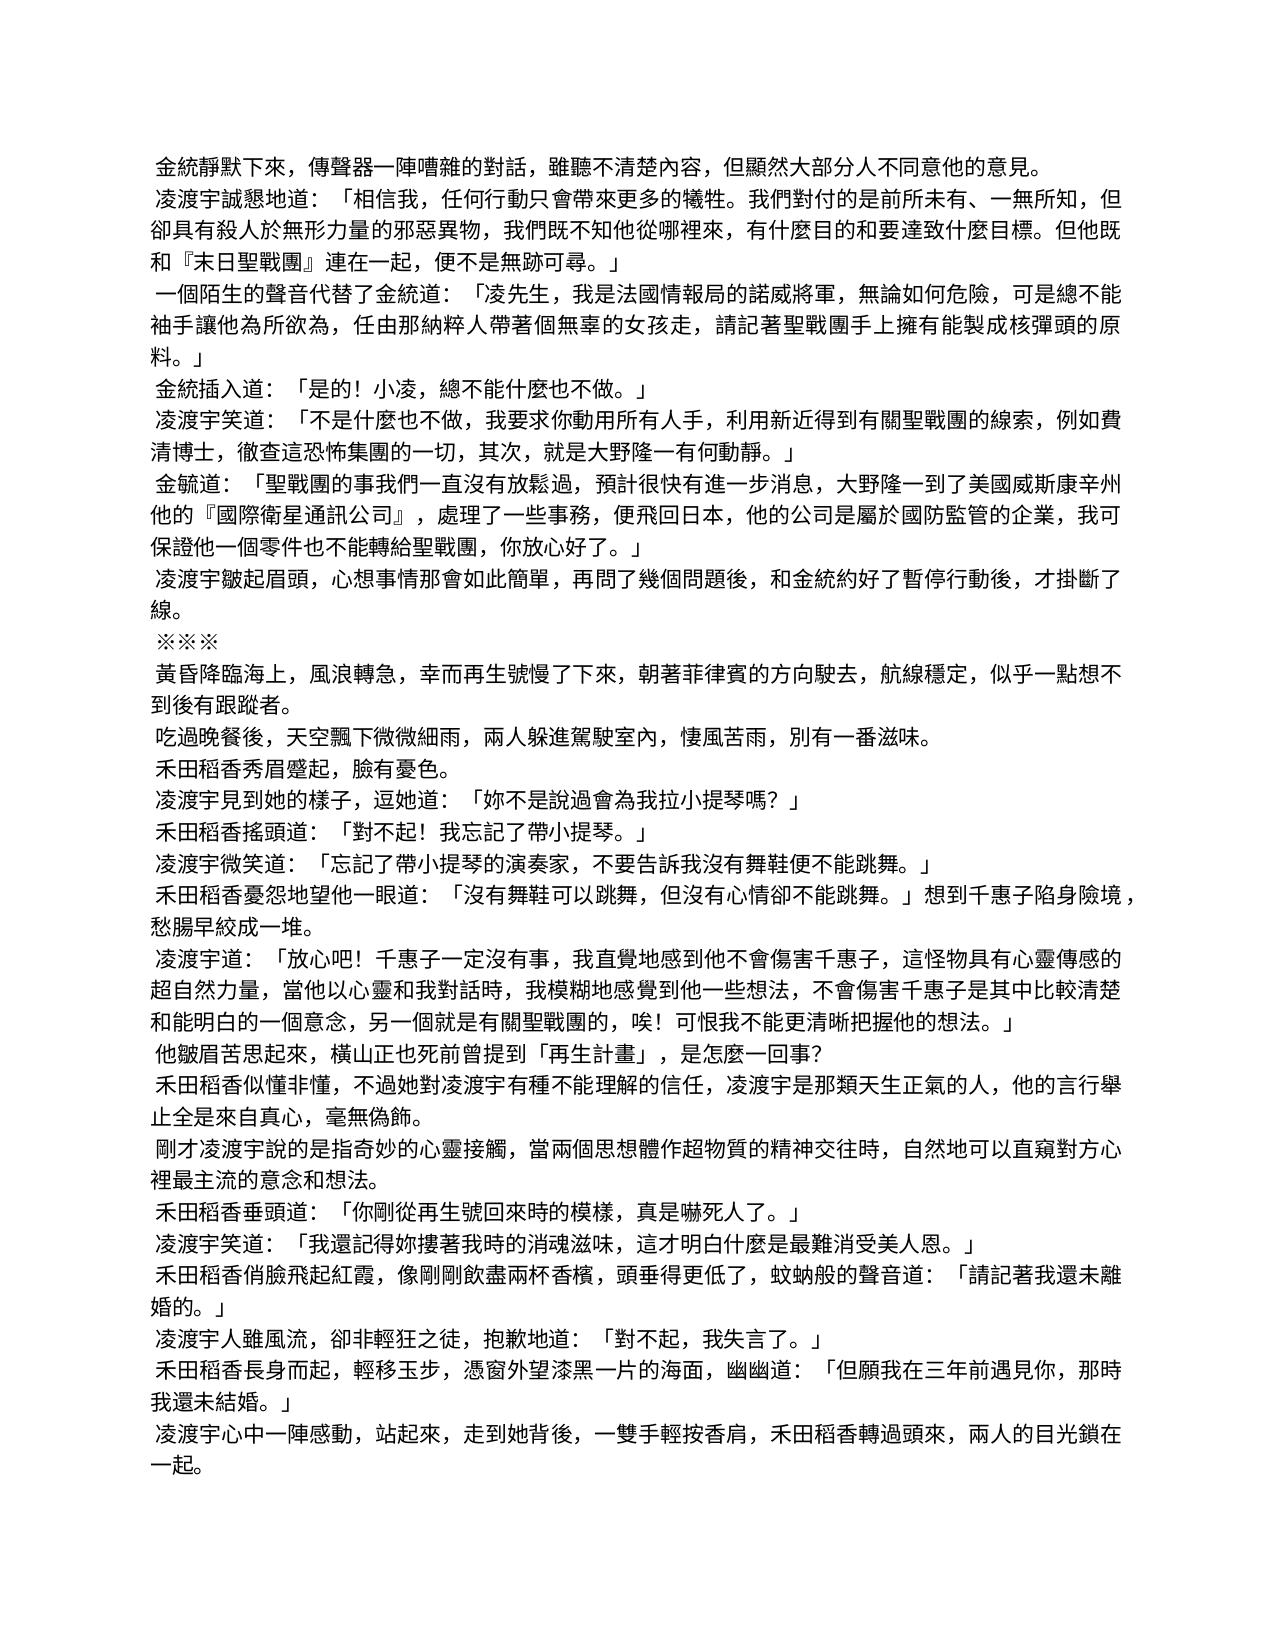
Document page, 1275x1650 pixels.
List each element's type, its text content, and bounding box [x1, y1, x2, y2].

text 凌渡宇見到她的樣子，逗她道：「妳不是說過會為我拉小提琴嗎？」 [150, 783, 1125, 815]
text 吃過晚餐後，天空飄下微微細雨，兩人躲進駕駛室內，悽風苦雨，別有一番滋味。 [150, 720, 1125, 752]
text 凌渡宇笑道：「我還記得妳摟著我時的消魂滋味，這才明白什麼是最難消受美人恩。」 [150, 1227, 1125, 1258]
text 禾田稻香垂頭道：「你剛從再生號回來時的模樣，真是嚇死人了。」 [150, 1195, 1125, 1227]
text 禾田稻香長身而起，輕移玉步，憑窗外望漆黑一片的海面，幽幽道：「但願我在三年前遇見你，那時我還未結婚。」 [150, 1353, 1125, 1417]
text 凌渡宇心中一陣感動，站起來，走到她背後，一雙手輕按香肩，禾田稻香轉過頭來，兩人的目光鎖在一起。 [150, 1417, 1125, 1480]
text 禾田稻香搖頭道：「對不起！我忘記了帶小提琴。」 [150, 815, 1125, 847]
text 禾田稻香似懂非懂，不過她對凌渡宇有種不能理解的信任，凌渡宇是那類天生正氣的人，他的言行舉止全是來自真心，毫無偽飾。 [150, 1068, 1125, 1132]
text 凌渡宇人雖風流，卻非輕狂之徒，抱歉地道：「對不起，我失言了。」 [150, 1322, 1125, 1353]
text 他皺眉苦思起來，橫山正也死前曾提到「再生計畫」，是怎麼一回事？ [150, 1037, 1125, 1068]
text 凌渡宇道：「放心吧！千惠子一定沒有事，我直覺地感到他不會傷害千惠子，這怪物具有心靈傳感的超自然力量，當他以心靈和我對話時，我模糊地感覺到他一些想法，不會傷害千惠子是其中比較清楚和能明白的一個意念，另一個就是有關聖戰團的，唉！可恨我不能更清晰把握他的想法。」 [150, 942, 1125, 1037]
text 凌渡宇微笑道：「忘記了帶小提琴的演奏家，不要告訴我沒有舞鞋便不能跳舞。」 [150, 847, 1125, 878]
text 金統插入道：「是的！小凌，總不能什麼也不做。」 [150, 372, 1125, 403]
text 黃昏降臨海上，風浪轉急，幸而再生號慢了下來，朝著菲律賓的方向駛去，航線穩定，似乎一點想不到後有跟蹤者。 [150, 657, 1125, 720]
text 凌渡宇笑道：「不是什麼也不做，我要求你動用所有人手，利用新近得到有關聖戰團的線索，例如費清博士，徹查這恐怖集團的一切，其次，就是大野隆一有何動靜。」 [150, 403, 1125, 467]
text ※※※ [150, 625, 1125, 657]
text 剛才凌渡宇說的是指奇妙的心靈接觸，當兩個思想體作超物質的精神交往時，自然地可以直窺對方心裡最主流的意念和想法。 [150, 1132, 1125, 1195]
text 禾田稻香秀眉蹙起，臉有憂色。 [150, 752, 1125, 783]
text 金毓道：「聖戰團的事我們一直沒有放鬆過，預計很快有進一步消息，大野隆一到了美國威斯康辛州他的『國際衛星通訊公司』，處理了一些事務，便飛回日本，他的公司是屬於國防監管的企業，我可保證他一個零件也不能轉給聖戰團，你放心好了。」 [150, 467, 1125, 562]
text 一個陌生的聲音代替了金統道：「凌先生，我是法國情報局的諾威將軍，無論如何危險，可是總不能袖手讓他為所欲為，任由那納粹人帶著個無辜的女孩走，請記著聖戰團手上擁有能製成核彈頭的原料。」 [150, 277, 1125, 372]
text 凌渡宇誠懇地道：「相信我，任何行動只會帶來更多的犧牲。我們對付的是前所未有、一無所知，但卻具有殺人於無形力量的邪惡異物，我們既不知他從哪裡來，有什麼目的和要達致什麼目標。但他既和『末日聖戰團』連在一起，便不是無跡可尋。」 [150, 182, 1125, 277]
text 凌渡宇皺起眉頭，心想事情那會如此簡單，再問了幾個問題後，和金統約好了暫停行動後，才掛斷了線。 [150, 562, 1125, 625]
text 禾田稻香憂怨地望他一眼道：「沒有舞鞋可以跳舞，但沒有心情卻不能跳舞。」想到千惠子陷身險境，愁腸早絞成一堆。 [150, 878, 1125, 942]
text 金統靜默下來，傳聲器一陣嘈雜的對話，雖聽不清楚內容，但顯然大部分人不同意他的意見。 [150, 150, 1125, 182]
text 禾田稻香俏臉飛起紅霞，像剛剛飲盡兩杯香檳，頭垂得更低了，蚊蚋般的聲音道：「請記著我還未離婚的。」 [150, 1258, 1125, 1322]
